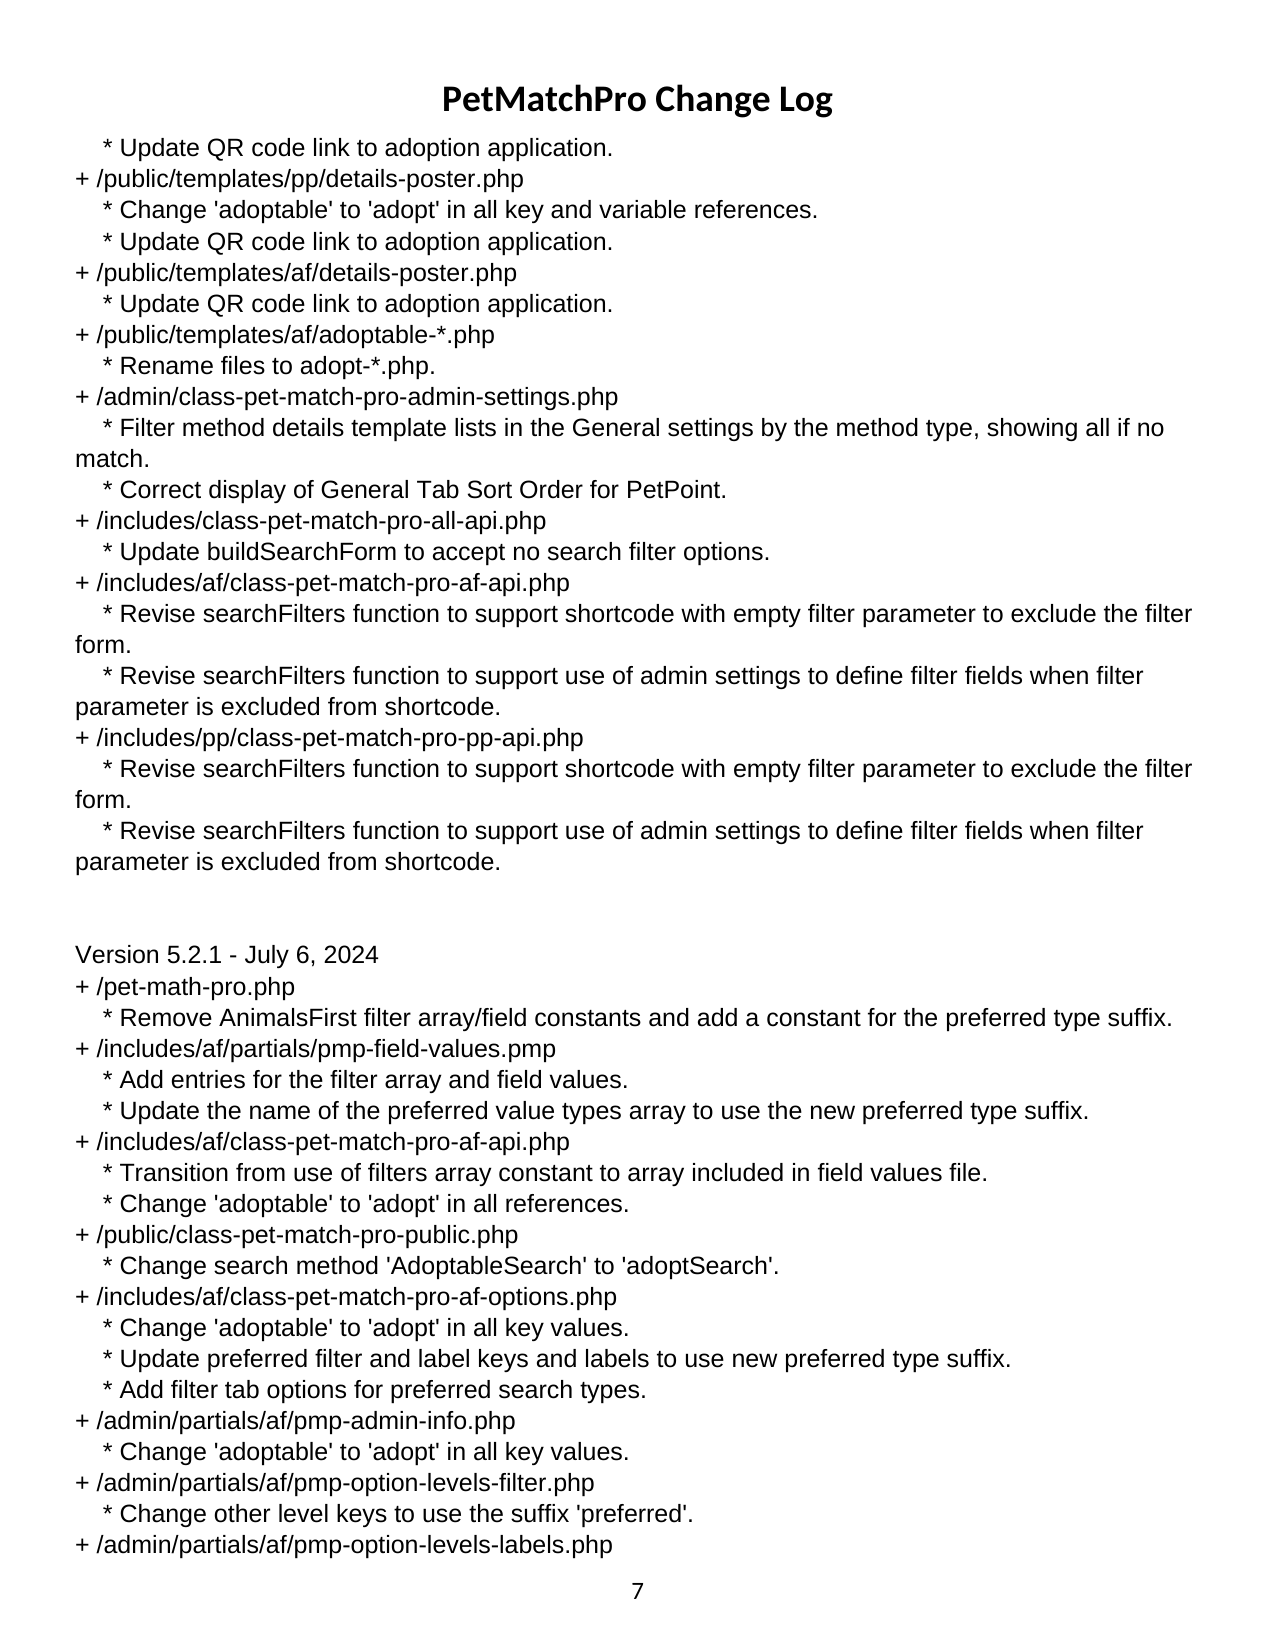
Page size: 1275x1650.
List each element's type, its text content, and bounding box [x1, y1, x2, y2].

text + /admin/partials/af/pmp-option-levels-labels.php [75, 1530, 1200, 1559]
text + /public/class-pet-match-pro-public.php [75, 1220, 1200, 1248]
text + /admin/class-pet-match-pro-admin-settings.php [75, 382, 1200, 410]
text + /admin/partials/af/pmp-admin-info.php [75, 1406, 1200, 1435]
text * Update preferred filter and label keys and labels to use new preferred type suffix. [75, 1344, 1200, 1373]
text + /public/templates/af/details-poster.php [75, 257, 1200, 286]
text * Filter method details template lists in the General settings by the method type, showing all if no match. [75, 413, 1200, 472]
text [75, 195, 1200, 224]
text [75, 1499, 1200, 1528]
text * Revise searchFilters function to support use of admin settings to define filter fields when filter parameter is excluded from shortcode. [75, 661, 1200, 721]
text * Update the name of the preferred value types array to use the new preferred type suffix. [75, 1096, 1200, 1124]
text * Transition from use of filters array constant to array included in field values file. [75, 1158, 1200, 1186]
text * Remove AnimalsFirst filter array/field constants and add a constant for the preferred type suffix. [75, 1002, 1200, 1031]
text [75, 1437, 1200, 1466]
text * Revise searchFilters function to support shortcode with empty filter parameter to exclude the filter form. [75, 599, 1200, 659]
text * Rename files to adopt-*.php. [75, 351, 1200, 379]
text * Add filter tab options for preferred search types. [75, 1375, 1200, 1404]
text + /public/templates/af/adoptable-*.php [75, 319, 1200, 348]
text * Change 'adoptable' to 'adopt' in all references. [75, 1189, 1200, 1217]
text Version 5.2.1 - July 6, 2024 [75, 940, 1200, 969]
text + /admin/partials/af/pmp-option-levels-filter.php [75, 1468, 1200, 1497]
text * Update buildSearchForm to accept no search filter options. [75, 537, 1200, 566]
text * Revise searchFilters function to support use of admin settings to define filter fields when filter parameter is excluded from shortcode. [75, 816, 1200, 876]
text + /includes/pp/class-pet-match-pro-pp-api.php [75, 723, 1200, 752]
text * Correct display of General Tab Sort Order for PetPoint. [75, 475, 1200, 503]
text + /includes/af/partials/pmp-field-values.pmp [75, 1033, 1200, 1062]
text + /includes/class-pet-match-pro-all-api.php [75, 506, 1200, 534]
text + /public/templates/pp/details-poster.php [75, 164, 1200, 193]
text + /includes/af/class-pet-match-pro-af-options.php [75, 1282, 1200, 1311]
text + /pet-math-pro.php [75, 971, 1200, 1000]
text * Update QR code link to adoption application. [75, 133, 1200, 162]
text * Update QR code link to adoption application. [75, 226, 1200, 255]
text * Change search method 'AdoptableSearch' to 'adoptSearch'. [75, 1251, 1200, 1279]
text * Update QR code link to adoption application. [75, 288, 1200, 317]
text + /includes/af/class-pet-match-pro-af-api.php [75, 568, 1200, 597]
text * Revise searchFilters function to support shortcode with empty filter parameter to exclude the filter form. [75, 754, 1200, 814]
text * Change 'adoptable' to 'adopt' in all key values. [75, 1313, 1200, 1342]
text * Add entries for the filter array and field values. [75, 1064, 1200, 1093]
text + /includes/af/class-pet-match-pro-af-api.php [75, 1127, 1200, 1155]
